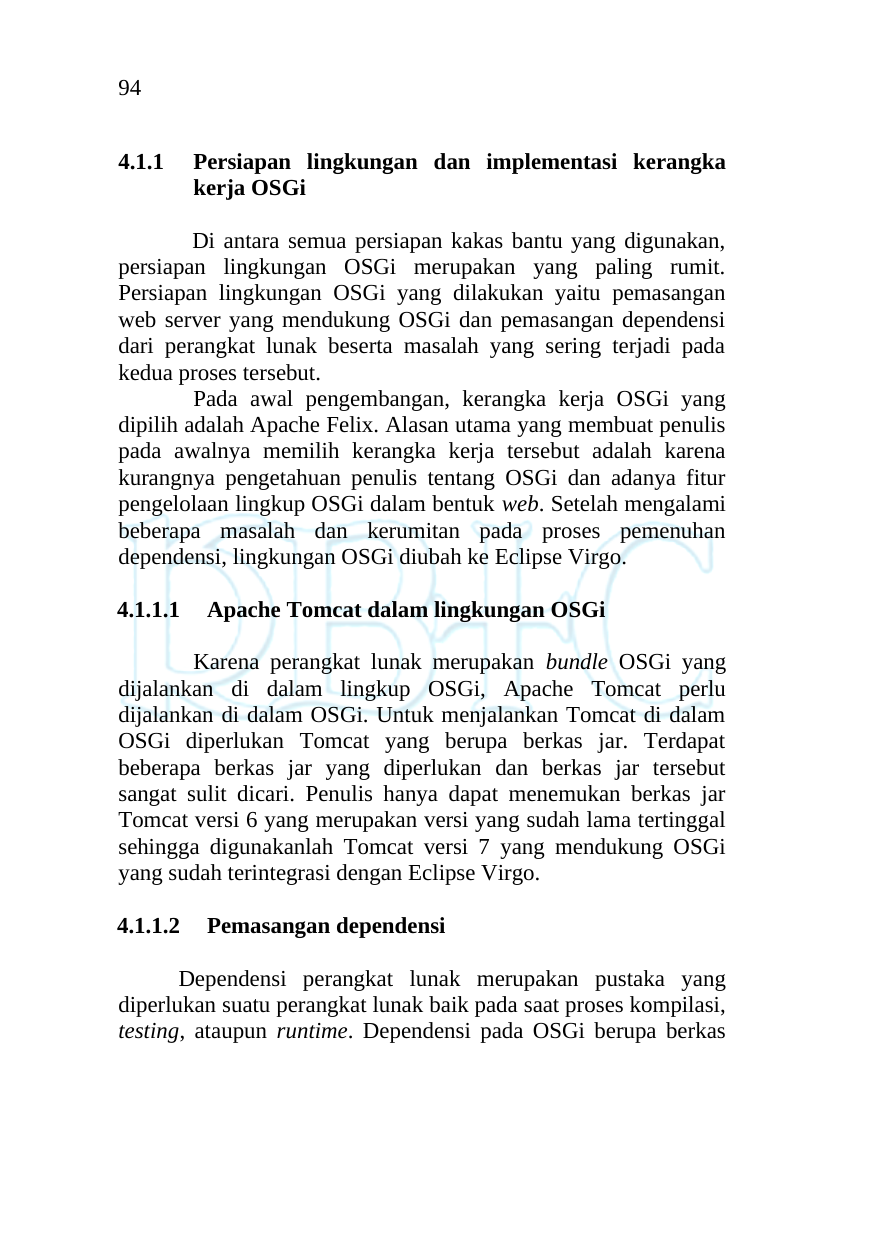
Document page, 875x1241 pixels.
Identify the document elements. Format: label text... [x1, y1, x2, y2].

subtitle Pemasangan dependensi [117, 912, 726, 938]
text Di antara semua persiapan kakas bantu yang digunakan, persiapan lingkungan OSGi merupakan yang paling rumit. Persiapan lingkungan OSGi yang dilakukan yaitu pemasangan web server yang mendukung OSGi dan pemasangan dependensi dari perangkat lunak beserta masalah yang sering terjadi pada kedua proses tersebut. [118, 227, 726, 385]
text Pada awal pengembangan, kerangka kerja OSGi yang dipilih adalah Apache Felix. Alasan utama yang membuat penulis pada awalnya memilih kerangka kerja tersebut adalah karena kurangnya pengetahuan penulis tentang OSGi dan adanya fitur pengelolaan lingkup OSGi dalam bentuk web. Setelah mengalami beberapa masalah dan kerumitan pada proses pemenuhan dependensi, lingkungan OSGi diubah ke Eclipse Virgo. [118, 385, 726, 569]
subtitle Persiapan lingkungan dan implementasi kerangka kerja OSGi [118, 148, 726, 200]
text Karena perangkat lunak merupakan bundle OSGi yang dijalankan di dalam lingkup OSGi, Apache Tomcat perlu dijalankan di dalam OSGi. Untuk menjalankan Tomcat di dalam OSGi diperlukan Tomcat yang berupa berkas jar. Terdapat beberapa berkas jar yang diperlukan dan berkas jar tersebut sangat sulit dicari. Penulis hanya dapat menemukan berkas jar Tomcat versi 6 yang merupakan versi yang sudah lama tertinggal sehingga digunakanlah Tomcat versi 7 yang mendukung OSGi yang sudah terintegrasi dengan Eclipse Virgo. [118, 648, 726, 886]
subtitle Apache Tomcat dalam lingkungan OSGi [117, 596, 726, 622]
